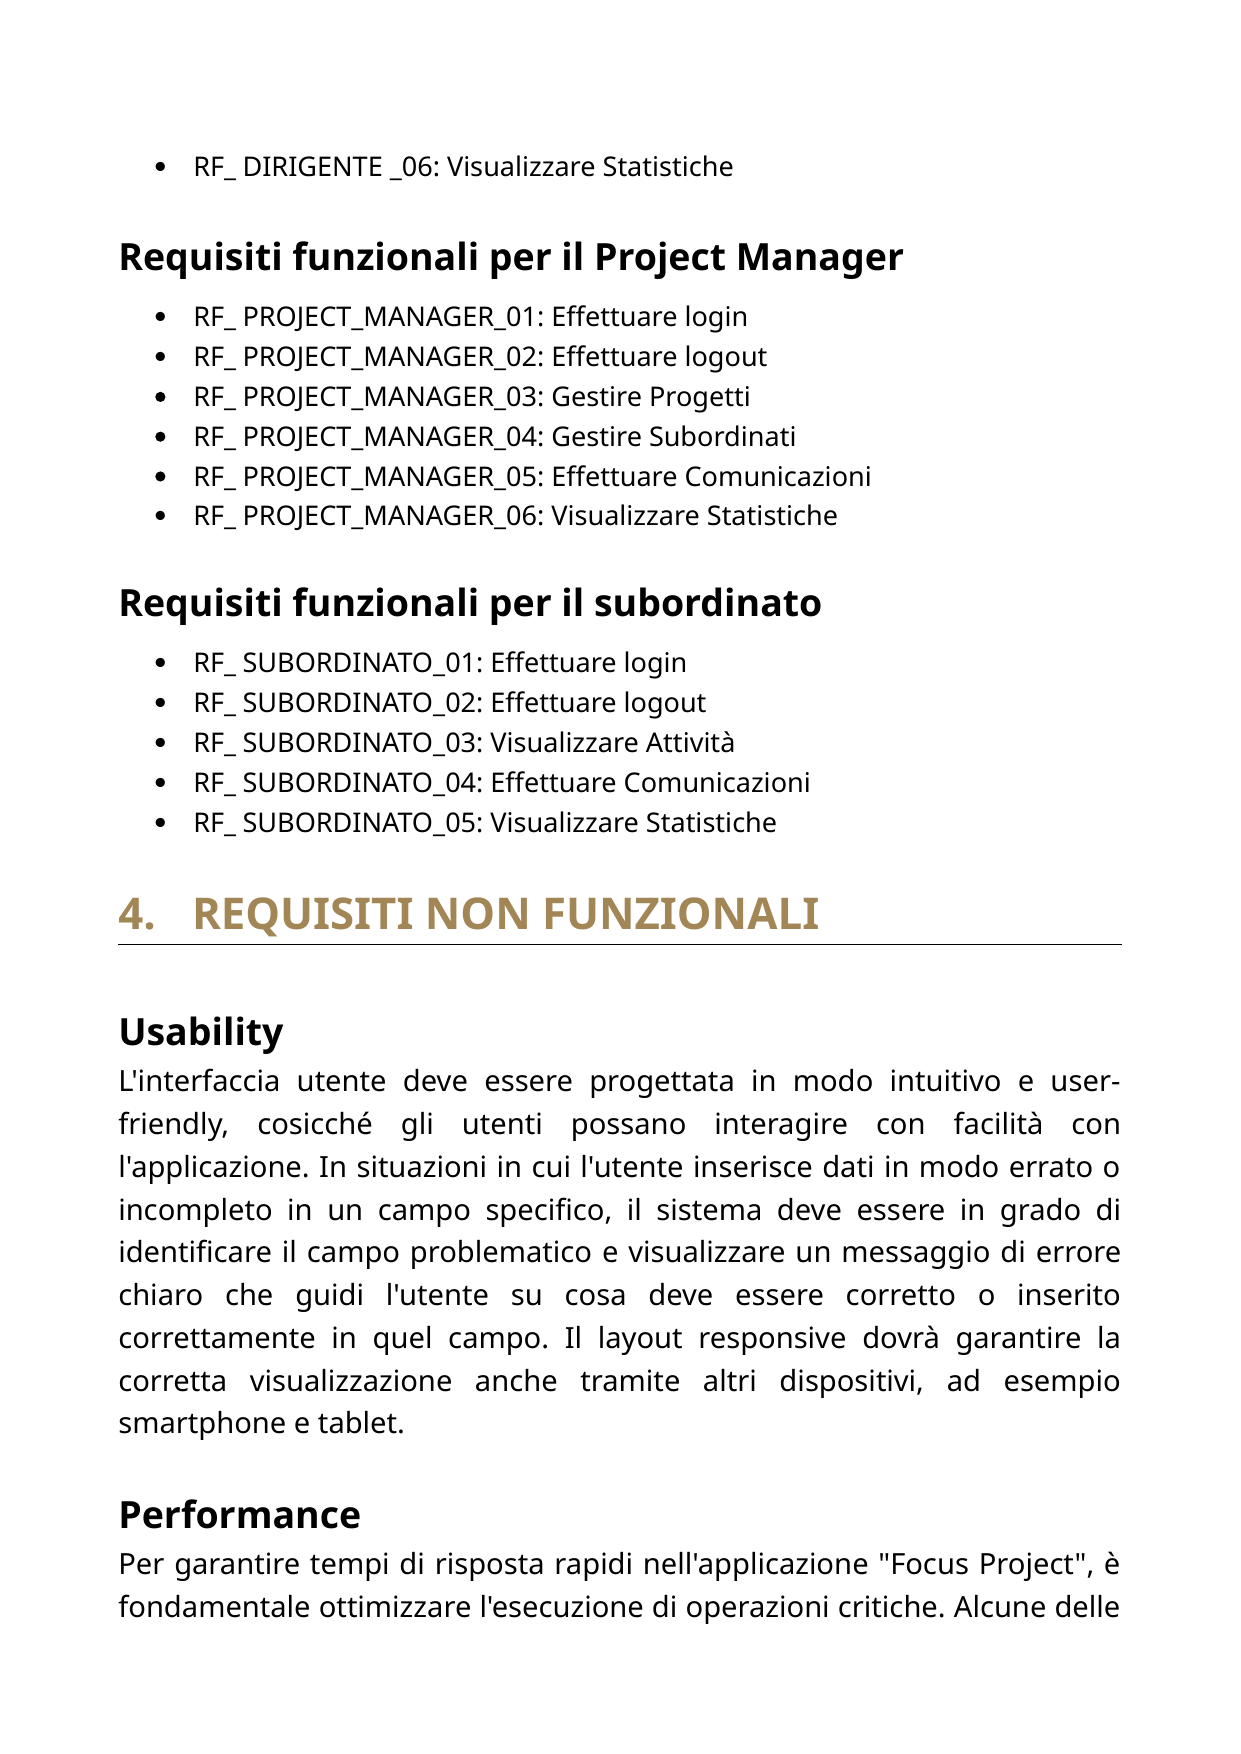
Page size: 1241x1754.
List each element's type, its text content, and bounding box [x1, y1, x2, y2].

list RF_ PROJECT_MANAGER_06: Visualizzare Statistiche [156, 497, 1122, 534]
list RF_ SUBORDINATO_05: Visualizzare Statistiche [156, 803, 1122, 840]
list RF_ PROJECT_MANAGER_04: Gestire Subordinati [156, 417, 1122, 454]
list RF_ DIRIGENTE _06: Visualizzare Statistiche [156, 148, 1122, 184]
list RF_ SUBORDINATO_01: Effettuare login [156, 644, 1122, 681]
list RF_ SUBORDINATO_04: Effettuare Comunicazioni [156, 763, 1122, 800]
list RF_ PROJECT_MANAGER_02: Effettuare logout [156, 338, 1122, 374]
list RF_ SUBORDINATO_03: Visualizzare Attività [156, 723, 1122, 760]
text Requisiti funzionali per il Project Manager [118, 230, 1122, 281]
list RF_ PROJECT_MANAGER_05: Effettuare Comunicazioni [156, 457, 1122, 494]
list RF_ SUBORDINATO_02: Effettuare logout [156, 684, 1122, 721]
text Performance [118, 1488, 1122, 1539]
text Usability [118, 1005, 1122, 1056]
text Requisiti funzionali per il subordinato [118, 576, 1122, 627]
list RF_ PROJECT_MANAGER_01: Effettuare login [156, 298, 1122, 335]
list REQUISITI NON FUNZIONALI [118, 883, 1122, 944]
list RF_ PROJECT_MANAGER_03: Gestire Progetti [156, 377, 1122, 414]
text L'interfaccia utente deve essere progettata in modo intuitivo e user-friendly, cosicché gli utenti possano interagire con facilità con l'applicazione. In situazioni in cui l'utente inserisce dati in modo errato o incompleto in un campo specifico, il sistema deve essere in grado di identificare il campo problematico e visualizzare un messaggio di errore chiaro che guidi l'utente su cosa deve essere corretto o inserito correttamente in quel campo. Il layout responsive dovrà garantire la corretta visualizzazione anche tramite altri dispositivi, ad esempio smartphone e tablet. [118, 1060, 1122, 1442]
